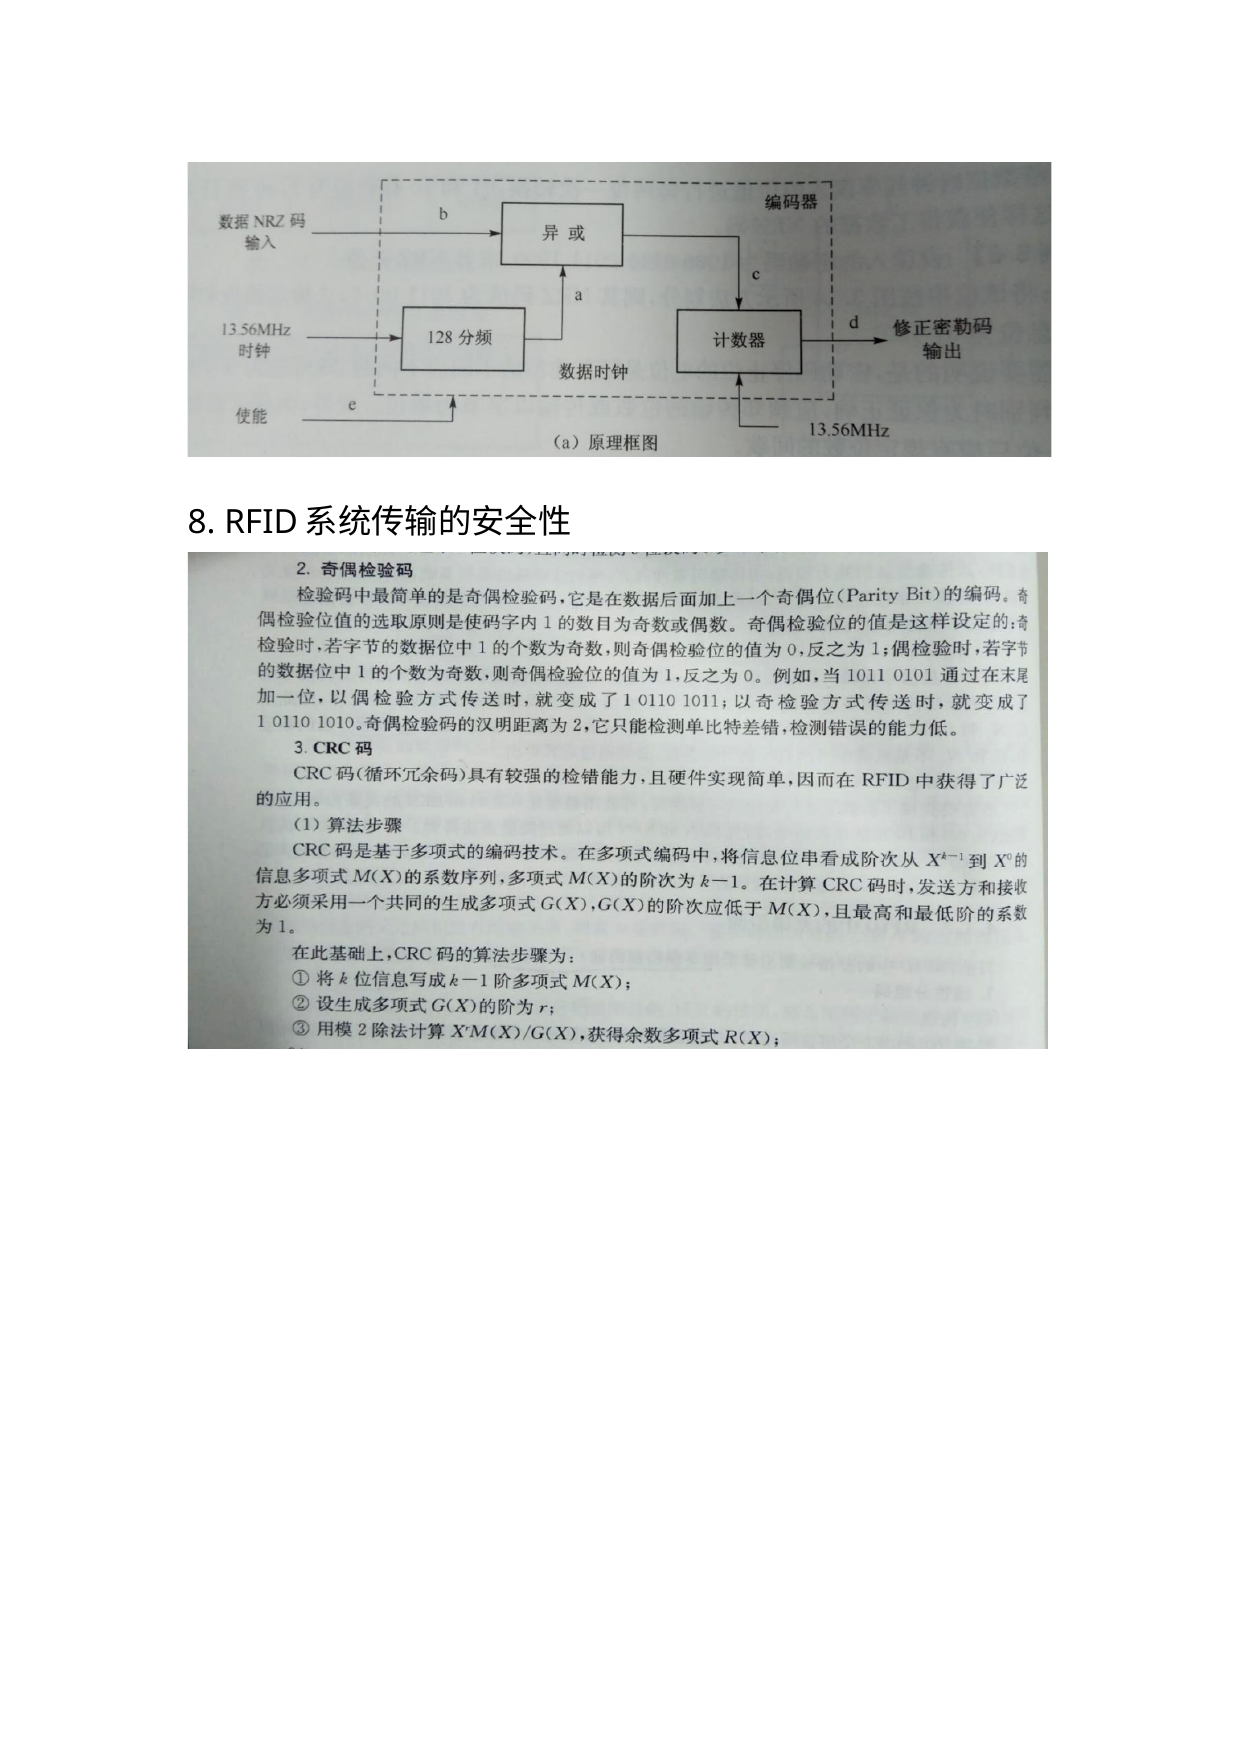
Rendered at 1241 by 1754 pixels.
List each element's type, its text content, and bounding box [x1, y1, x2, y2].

text 8. RFID系统传输的安全性 [187, 487, 1053, 552]
picture [188, 552, 1048, 1049]
picture [187, 162, 1052, 457]
